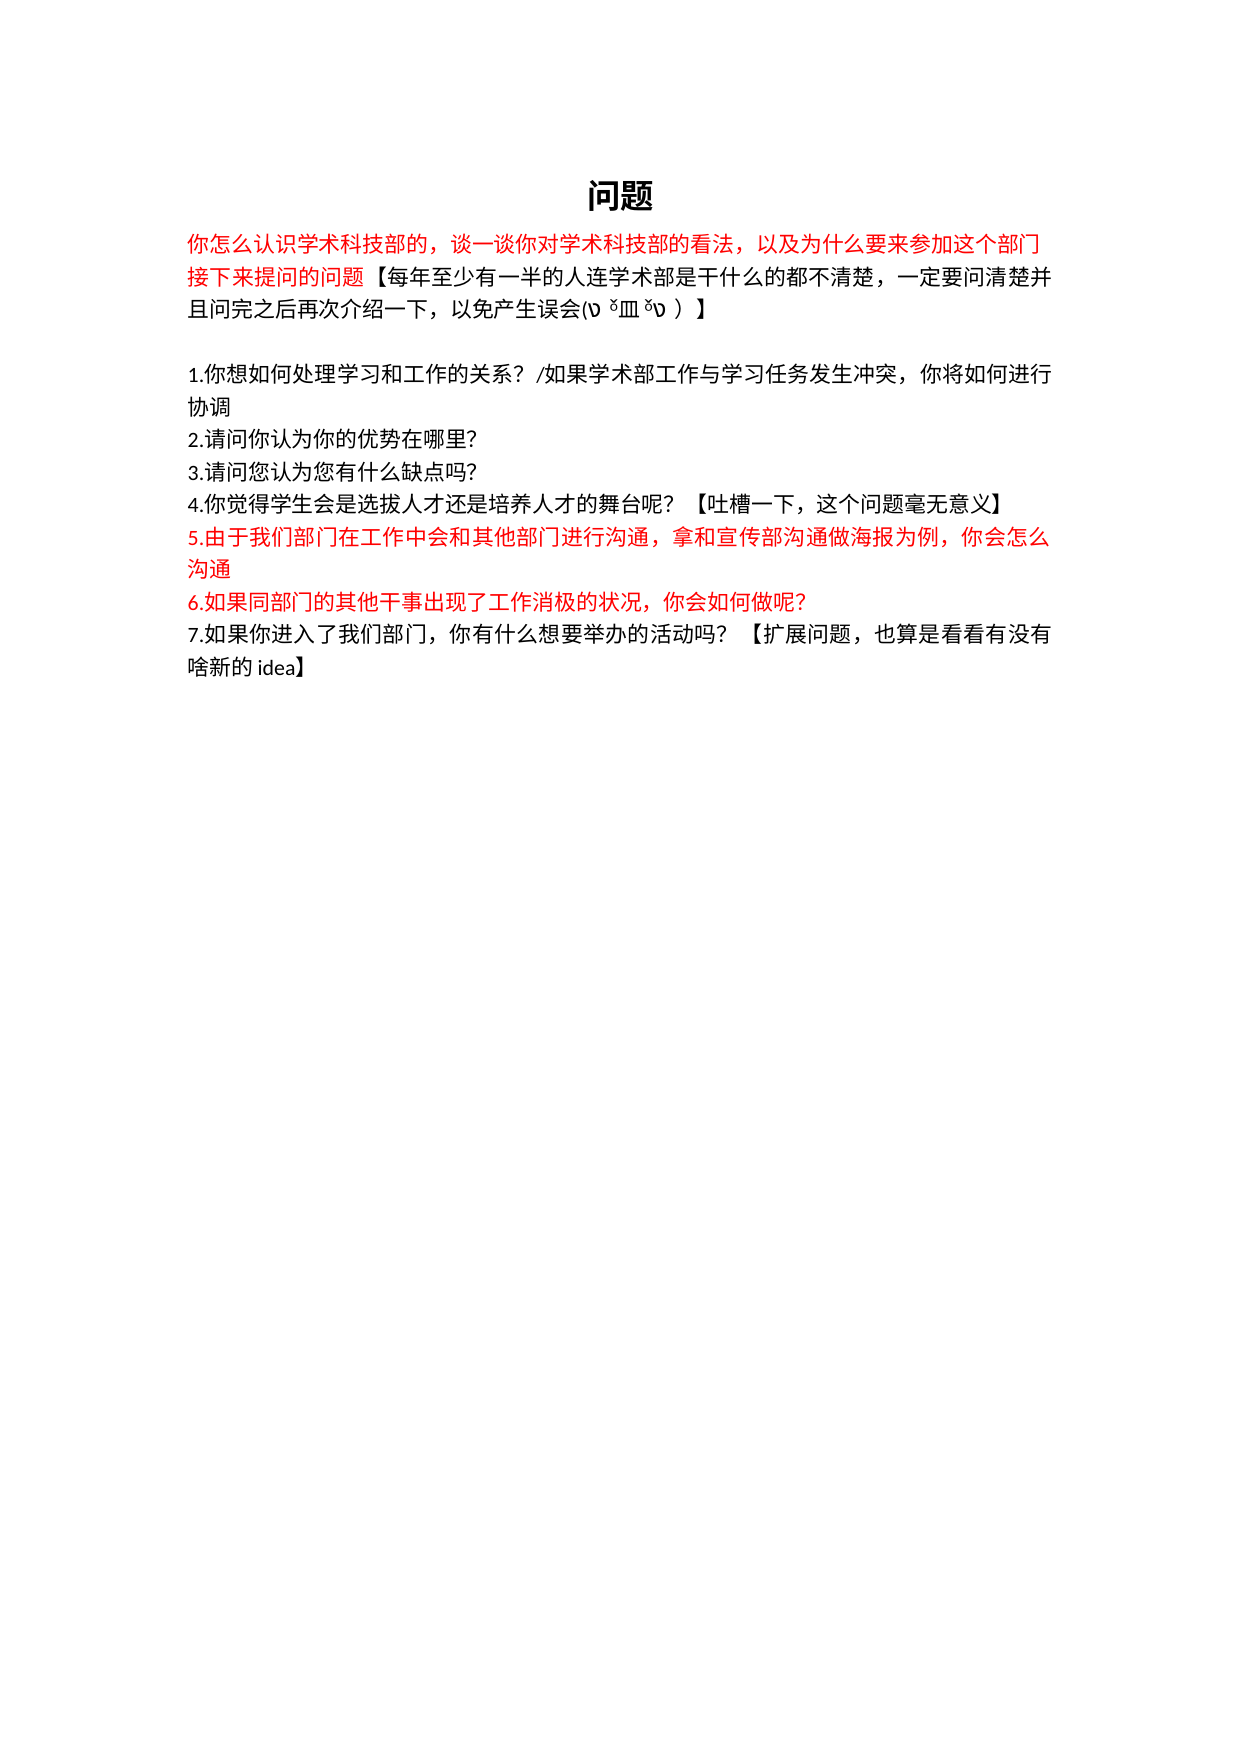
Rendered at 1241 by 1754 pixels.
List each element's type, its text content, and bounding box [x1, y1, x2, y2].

text 7.如果你进入了我们部门，你有什么想要举办的活动吗？【扩展问题，也算是看看有没有啥新的idea】 [187, 617, 1053, 682]
text 问题 [187, 162, 1053, 227]
text 6.如果同部门的其他干事出现了工作消极的状况，你会如何做呢？ [187, 584, 1053, 617]
text 4.你觉得学生会是选拔人才还是培养人才的舞台呢？【吐槽一下，这个问题毫无意义】 [187, 487, 1053, 519]
text 你怎么认识学术科技部的，谈一谈你对学术科技部的看法，以及为什么要来参加这个部门 [187, 227, 1053, 259]
text 1.你想如何处理学习和工作的关系？/如果学术部工作与学习任务发生冲突，你将如何进行协调 [187, 357, 1053, 422]
text 3.请问您认为您有什么缺点吗？ [187, 454, 1053, 487]
text 5.由于我们部门在工作中会和其他部门进行沟通，拿和宣传部沟通做海报为例，你会怎么沟通 [187, 519, 1053, 584]
text 接下来提问的问题【每年至少有一半的人连学术部是干什么的都不清楚，一定要问清楚并且问完之后再次介绍一下，以免产生误会(ง ᵒ̌皿ᵒ̌ง ）】 [187, 259, 1053, 324]
text 2.请问你认为你的优势在哪里？ [187, 422, 1053, 454]
